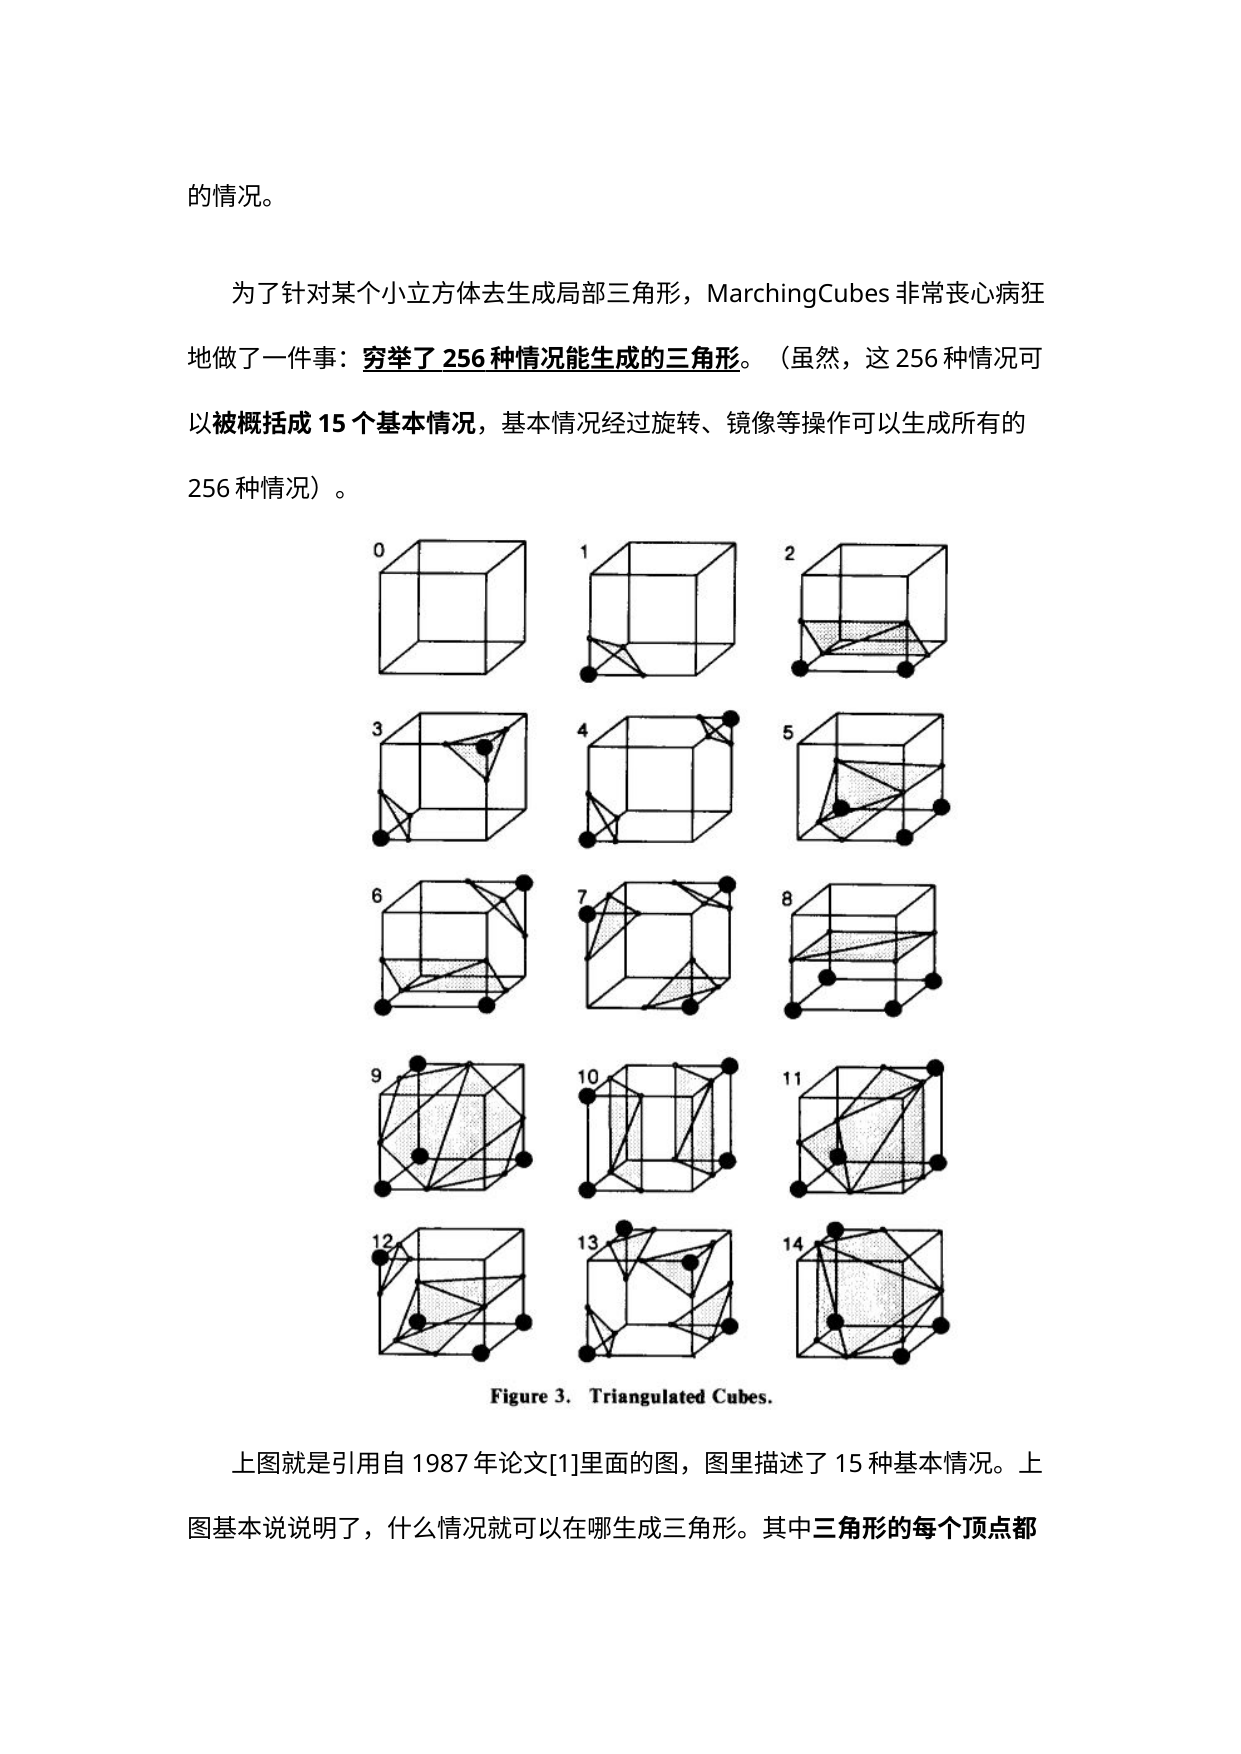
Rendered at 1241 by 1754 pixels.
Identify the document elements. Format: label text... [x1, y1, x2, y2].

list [187, 1429, 1053, 1559]
picture [317, 519, 968, 1421]
list 为了针对某个小立方体去生成局部三角形，MarchingCubes非常丧心病狂地做了一件事：穷举了256种情况能生成的三角形。（虽然，这256种情况可以被概括成15个基本情况，基本情况经过旋转、镜像等操作可以生成所有的256种情况）。 [187, 259, 1053, 519]
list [187, 162, 1053, 227]
